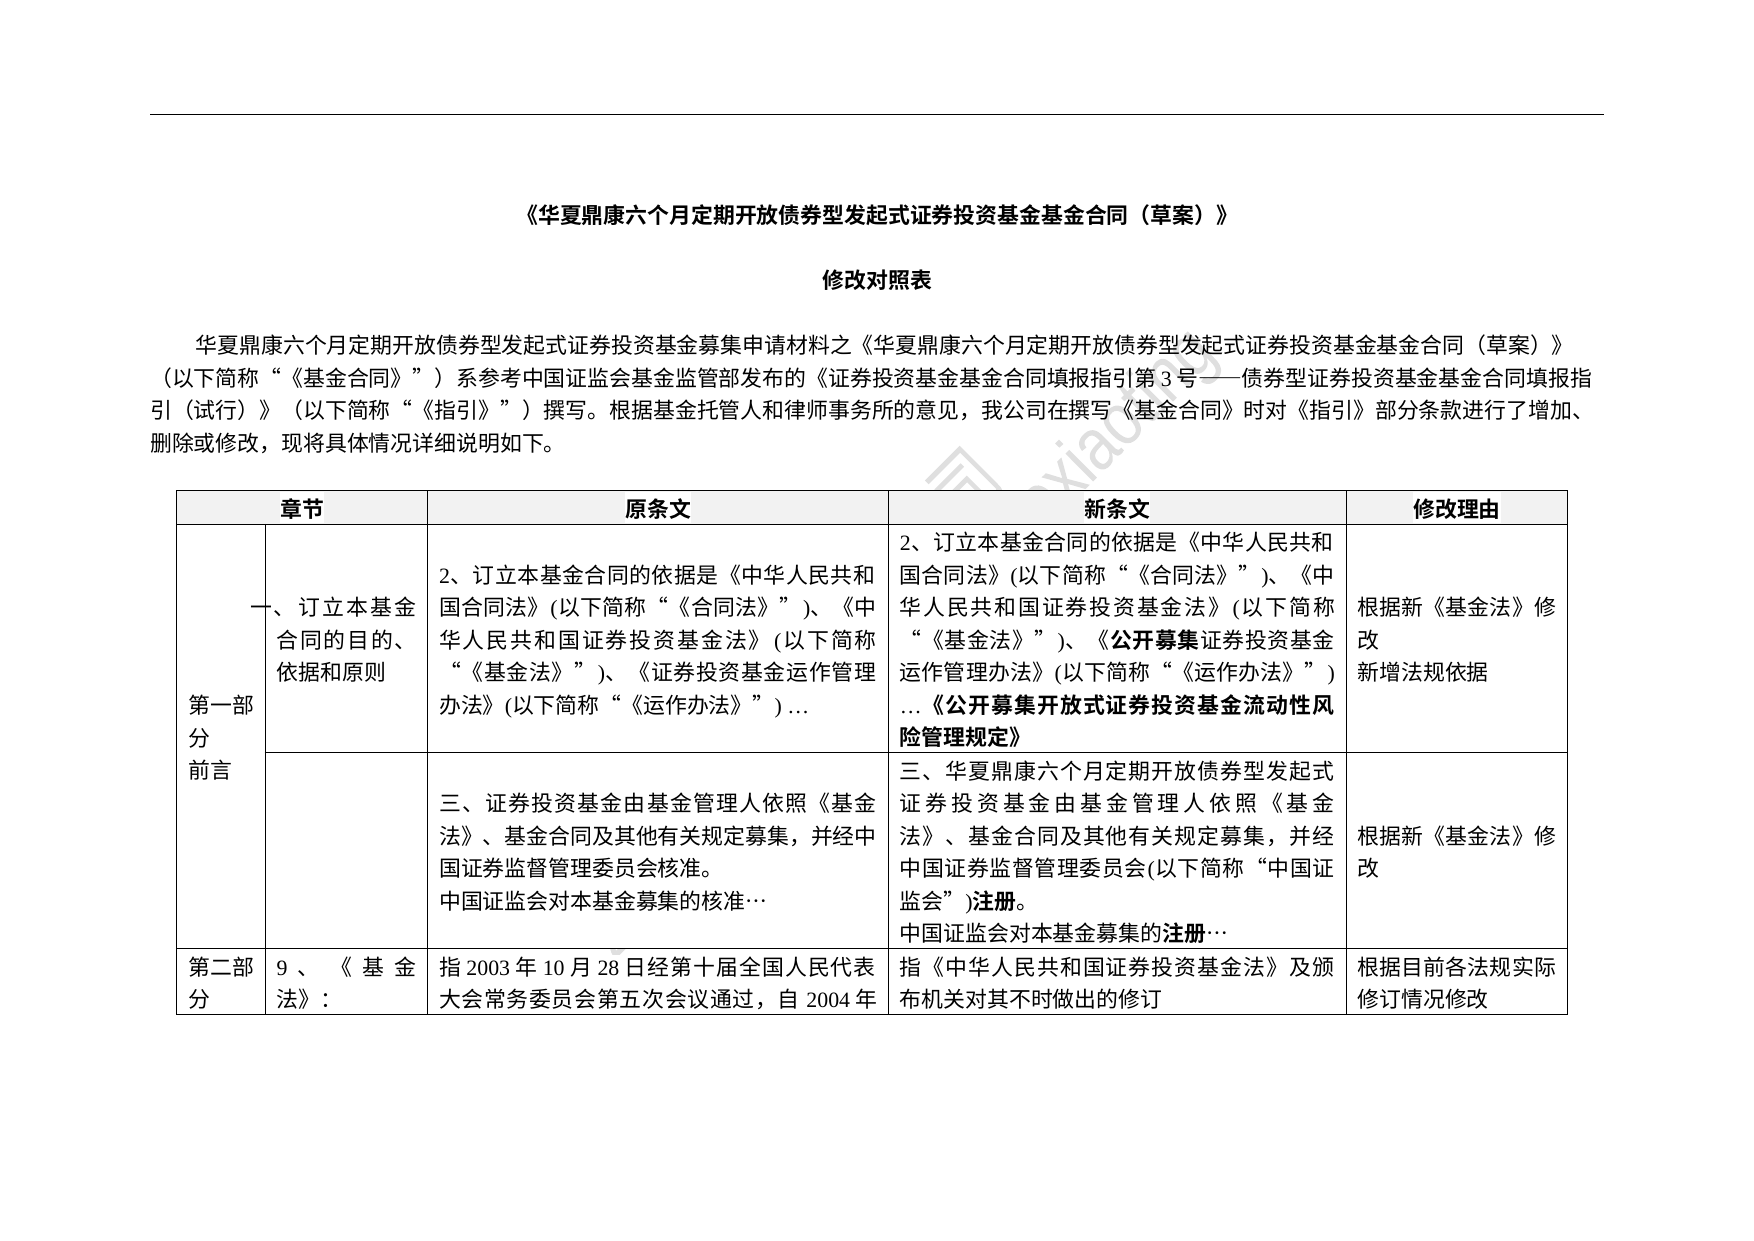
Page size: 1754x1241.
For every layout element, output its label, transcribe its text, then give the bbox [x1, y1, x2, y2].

table_cell 指《中华人民共和国证券投资基金法》及颁布机关对其不时做出的修订 [889, 949, 1346, 1014]
table_header 修改理由 [1347, 491, 1567, 524]
table_cell 根据新《基金法》修改 新增法规依据 [1347, 525, 1567, 752]
text 修改对照表 [150, 263, 1604, 295]
text 华夏鼎康六个月定期开放债券型发起式证券投资基金募集申请材料之《华夏鼎康六个月定期开放债券型发起式证券投资基金基金合同（草案）》（以下简称“《基金合同》”）系参考中国证监会基金监管部发布的《证券投资基金基金合同填报指引第3号——债券型证券投资基金基金合同填报指引（试行）》（以下简称“《指引》”）撰写。根据基金托管人和律师事务所的意见，我公司在撰写《基金合同》时对《指引》部分条款进行了增加、删除或修改，现将具体情况详细说明如下。 [150, 328, 1604, 458]
table_cell 三、证券投资基金由基金管理人依照《基金法》、基金合同及其他有关规定募集，并经中国证券监督管理委员会核准。 中国证监会对本基金募集的核准… [428, 753, 888, 948]
table_header 原条文 [428, 491, 888, 524]
table_cell 2、订立本基金合同的依据是《中华人民共和国合同法》(以下简称“《合同法》”)、《中华人民共和国证券投资基金法》(以下简称“《基金法》”)、《公开募集证券投资基金运作管理办法》(以下简称“《运作办法》”) …《公开募集开放式证券投资基金流动性风险管理规定》 [889, 525, 1346, 752]
table_cell 第一部分 前言 [177, 525, 265, 948]
text 《华夏鼎康六个月定期开放债券型发起式证券投资基金基金合同（草案）》 [150, 198, 1604, 230]
table_cell 一、订立本基金合同的目的、依据和原则 [266, 525, 427, 752]
table_header 新条文 [889, 491, 1346, 524]
table_cell 根据新《基金法》修改 [1347, 753, 1567, 948]
table_header 章节 [177, 491, 427, 524]
table_cell 根据目前各法规实际修订情况修改 [1347, 949, 1567, 1014]
table_cell 9、《基金法》： [266, 949, 427, 1014]
table_cell [266, 753, 427, 948]
table_cell 第二部分 释义 [177, 949, 265, 1014]
table_cell 2、订立本基金合同的依据是《中华人民共和国合同法》(以下简称“《合同法》”)、《中华人民共和国证券投资基金法》(以下简称“《基金法》”)、《证券投资基金运作管理办法》(以下简称“《运作办法》”) … [428, 525, 888, 752]
table_cell 三、华夏鼎康六个月定期开放债券型发起式证券投资基金由基金管理人依照《基金法》、基金合同及其他有关规定募集，并经中国证券监督管理委员会(以下简称“中国证监会”)注册。 中国证监会对本基金募集的注册… [889, 753, 1346, 948]
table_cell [428, 949, 888, 1014]
